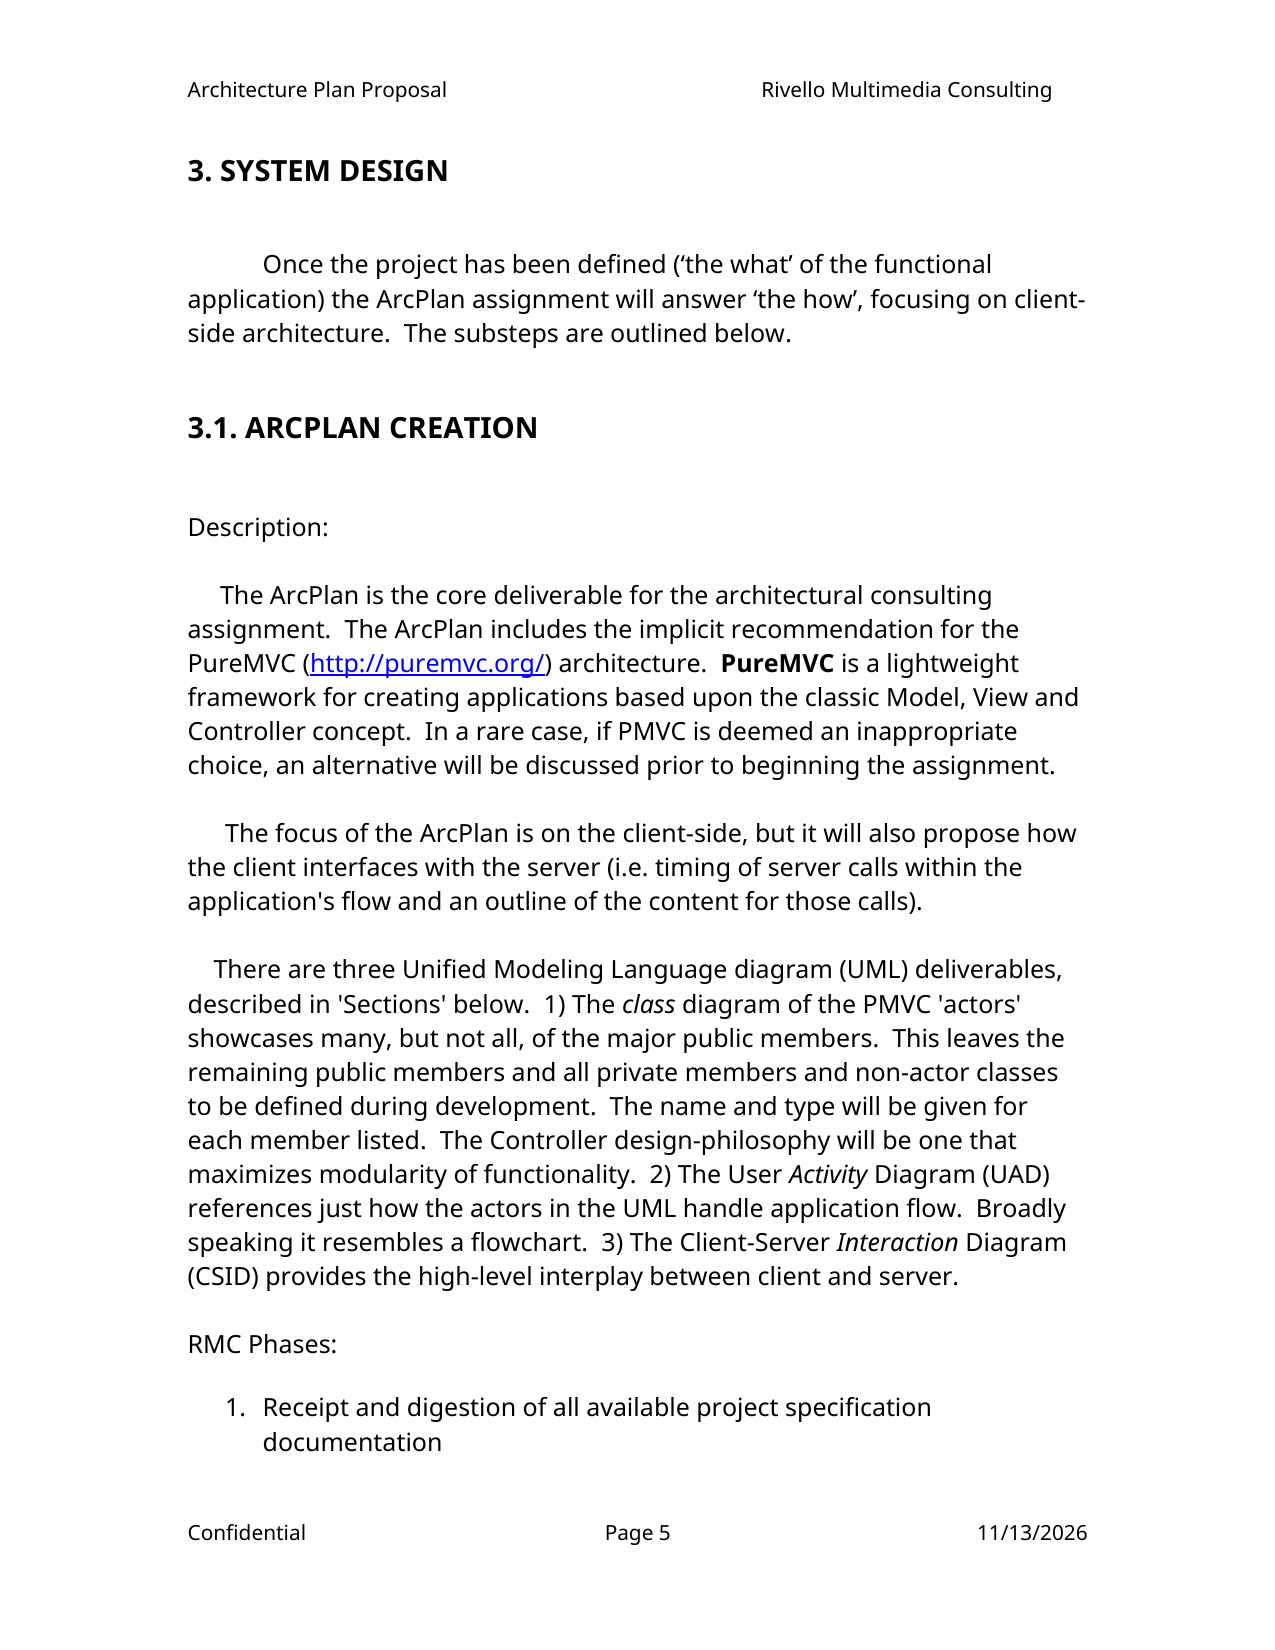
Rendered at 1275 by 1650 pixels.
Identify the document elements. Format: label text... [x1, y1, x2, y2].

text 3.1. ARCPLAN CREATION [187, 407, 1087, 475]
text Once the project has been defined (‘the what’ of the functional application) the ArcPlan assignment will answer ‘the how’, focusing on client-side architecture. The substeps are outlined below. [187, 247, 1087, 349]
text Description: The ArcPlan is the core deliverable for the architectural consulting assignment. The ArcPlan includes the implicit recommendation for the PureMVC (http://puremvc.org/) architecture. PureMVC is a lightweight framework for creating applications based upon the classic Model, View and Controller concept. In a rare case, if PMVC is deemed an inappropriate choice, an alternative will be discussed prior to beginning the assignment. [187, 475, 1087, 782]
text The focus of the ArcPlan is on the client-side, but it will also propose how the client interfaces with the server (i.e. timing of server calls within the application's flow and an outline of the content for those calls). There are three Unified Modeling Language diagram (UML) deliverables, described in 'Sections' below. 1) The class diagram of the PMVC 'actors' showcases many, but not all, of the major public members. This leaves the remaining public members and all private members and non-actor classes to be defined during development. The name and type will be given for each member listed. The Controller design-philosophy will be one that maximizes modularity of functionality. 2) The User Activity Diagram (UAD) references just how the actors in the UML handle application flow. Broadly speaking it resembles a flowchart. 3) The Client-Server Interaction Diagram (CSID) provides the high-level interplay between client and server. RMC Phases: [187, 816, 1087, 1361]
list Receipt and digestion of all available project specification documentation [225, 1390, 1087, 1458]
text 3. SYSTEM DESIGN [187, 150, 1087, 190]
